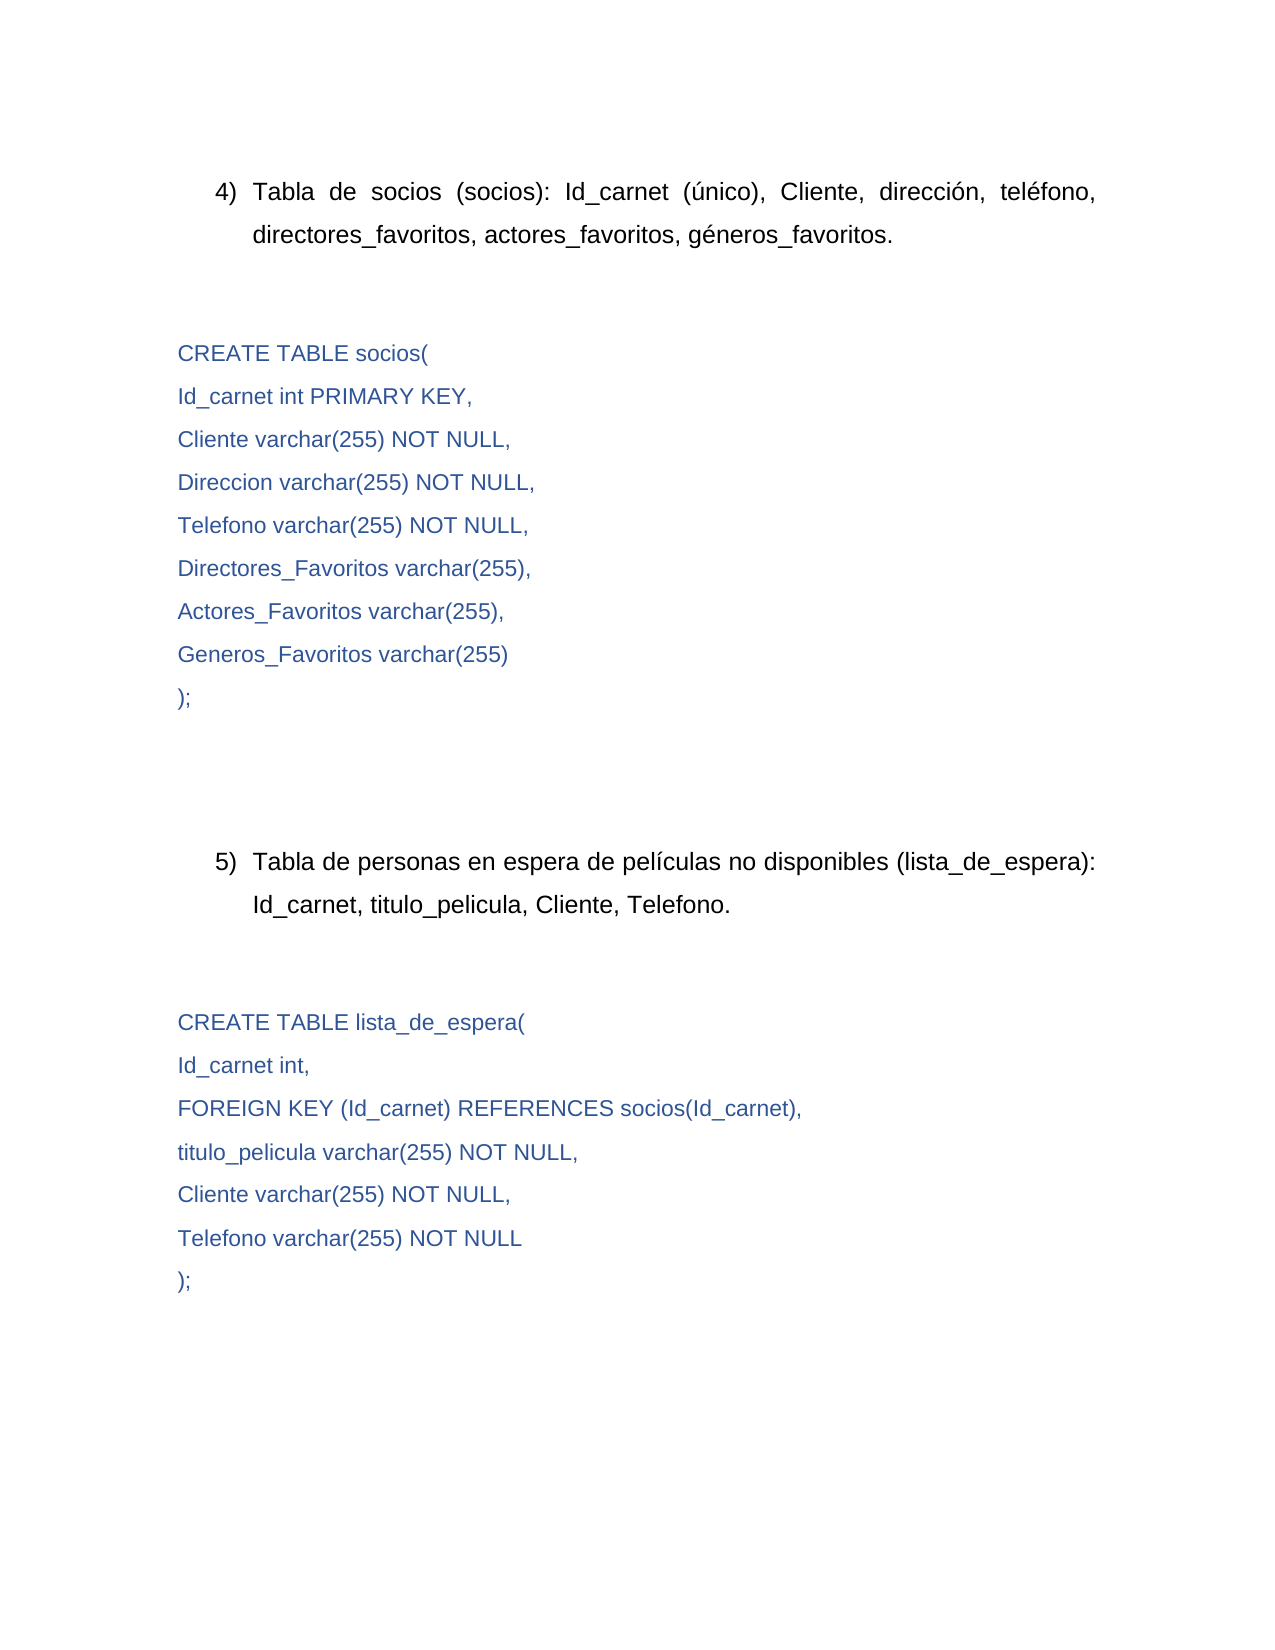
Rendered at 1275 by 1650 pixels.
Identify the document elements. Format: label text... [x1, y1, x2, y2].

text FOREIGN KEY (Id_carnet) REFERENCES socios(Id_carnet), [177, 1095, 1098, 1122]
text Cliente varchar(255) NOT NULL, [177, 1181, 1098, 1208]
text ); [177, 684, 1098, 710]
text CREATE TABLE lista_de_espera( [177, 1009, 1098, 1036]
text Direccion varchar(255) NOT NULL, [177, 469, 1098, 495]
text CREATE TABLE socios( [177, 340, 1098, 366]
text Actores_Favoritos varchar(255), [177, 598, 1098, 624]
text Telefono varchar(255) NOT NULL, [177, 512, 1098, 538]
text titulo_pelicula varchar(255) NOT NULL, [177, 1138, 1098, 1165]
text Id_carnet int, [177, 1052, 1098, 1079]
list Tabla de socios (socios): Id_carnet (único), Cliente, dirección, teléfono, directores_favoritos, actores_favoritos, géneros_favoritos. [215, 177, 1098, 249]
text ); [177, 1267, 1098, 1294]
text Generos_Favoritos varchar(255) [177, 641, 1098, 667]
text Cliente varchar(255) NOT NULL, [177, 426, 1098, 452]
text Directores_Favoritos varchar(255), [177, 555, 1098, 581]
text Id_carnet int PRIMARY KEY, [177, 383, 1098, 409]
list Tabla de personas en espera de películas no disponibles (lista_de_espera): Id_carnet, titulo_pelicula, Cliente, Telefono. [215, 847, 1098, 918]
text Telefono varchar(255) NOT NULL [177, 1224, 1098, 1251]
